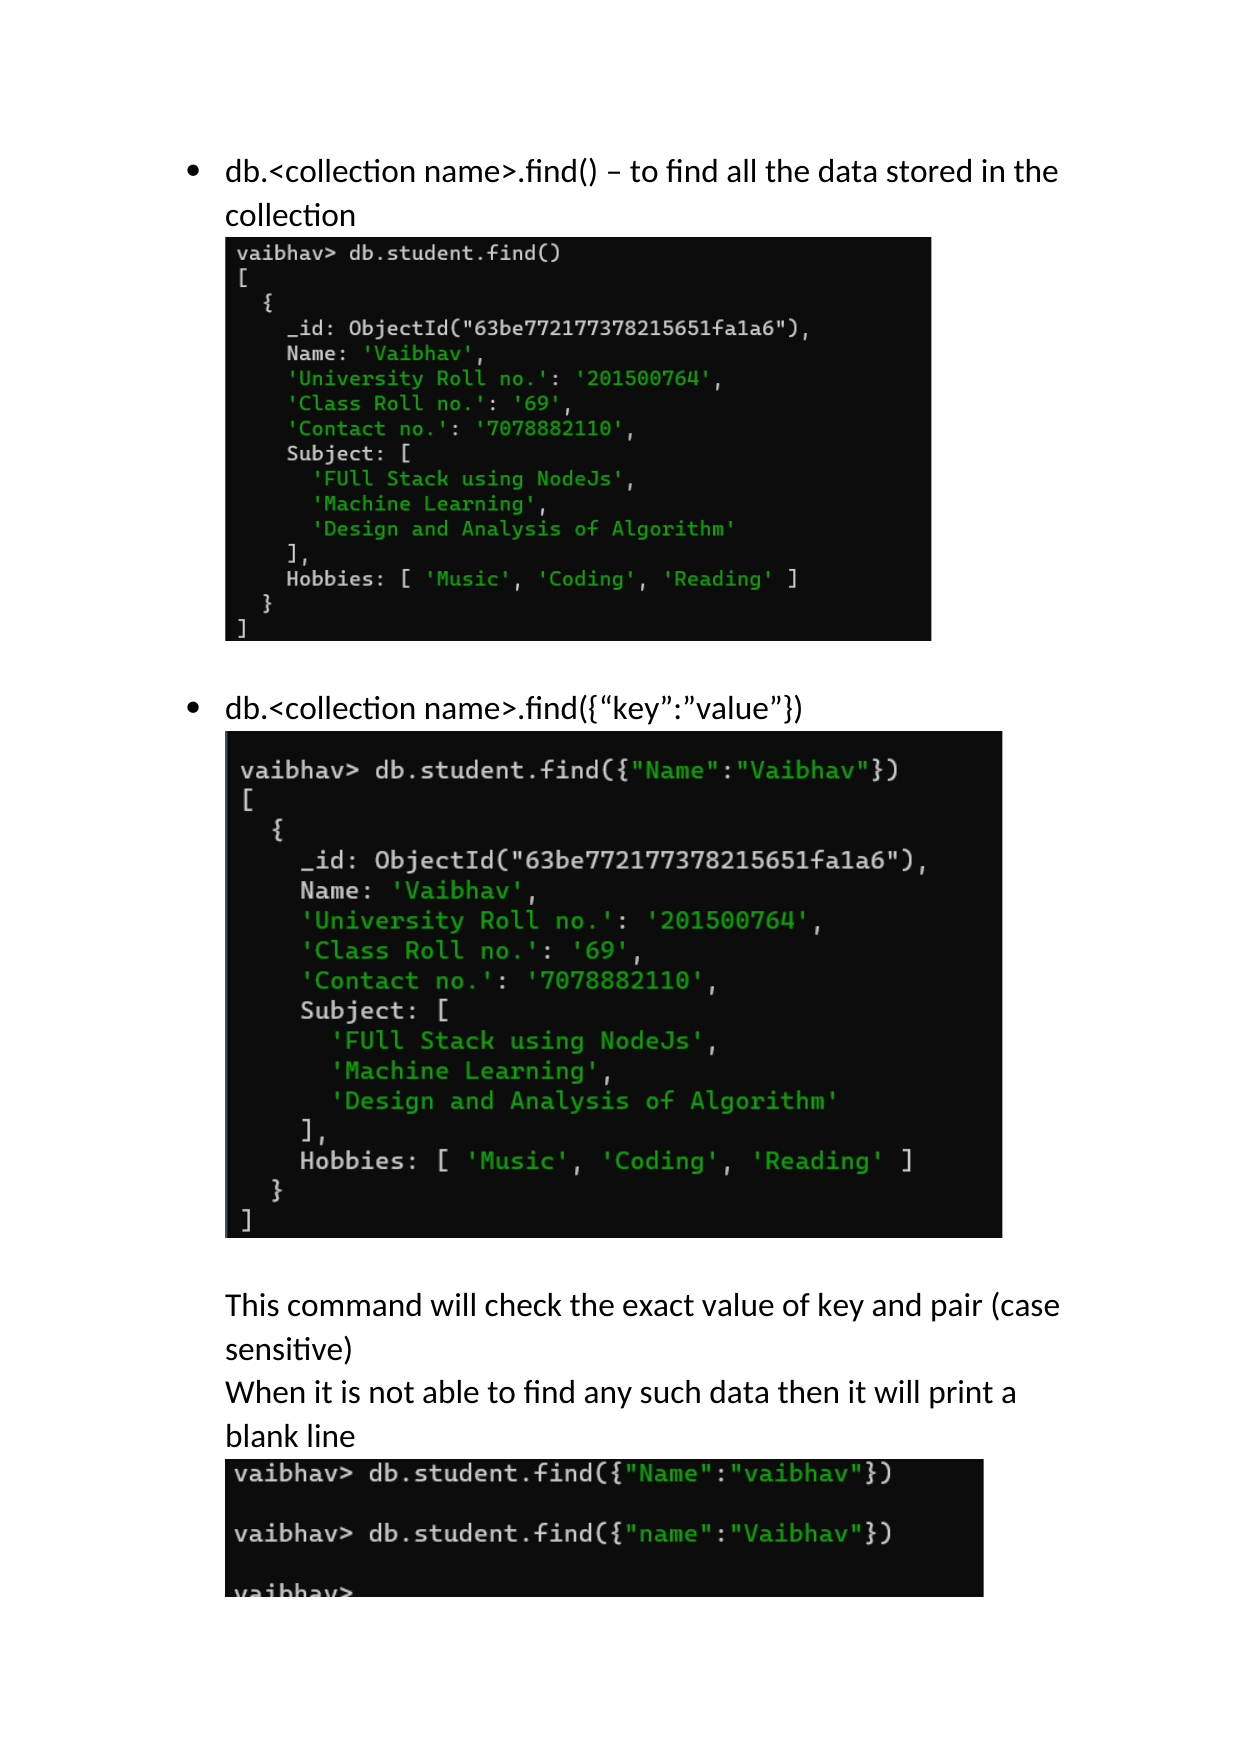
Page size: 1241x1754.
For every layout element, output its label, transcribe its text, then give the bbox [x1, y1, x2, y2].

list db.<collection name>.find() – to find all the data stored in the collection [187, 150, 1090, 235]
picture [225, 237, 932, 641]
picture [225, 1459, 984, 1597]
list db.<collection name>.find({“key”:”value”}) [187, 687, 1090, 728]
list When it is not able to find any such data then it will print a blank line [225, 1371, 1090, 1456]
list This command will check the exact value of key and pair (case sensitive) [225, 1283, 1090, 1368]
picture [225, 731, 1003, 1238]
